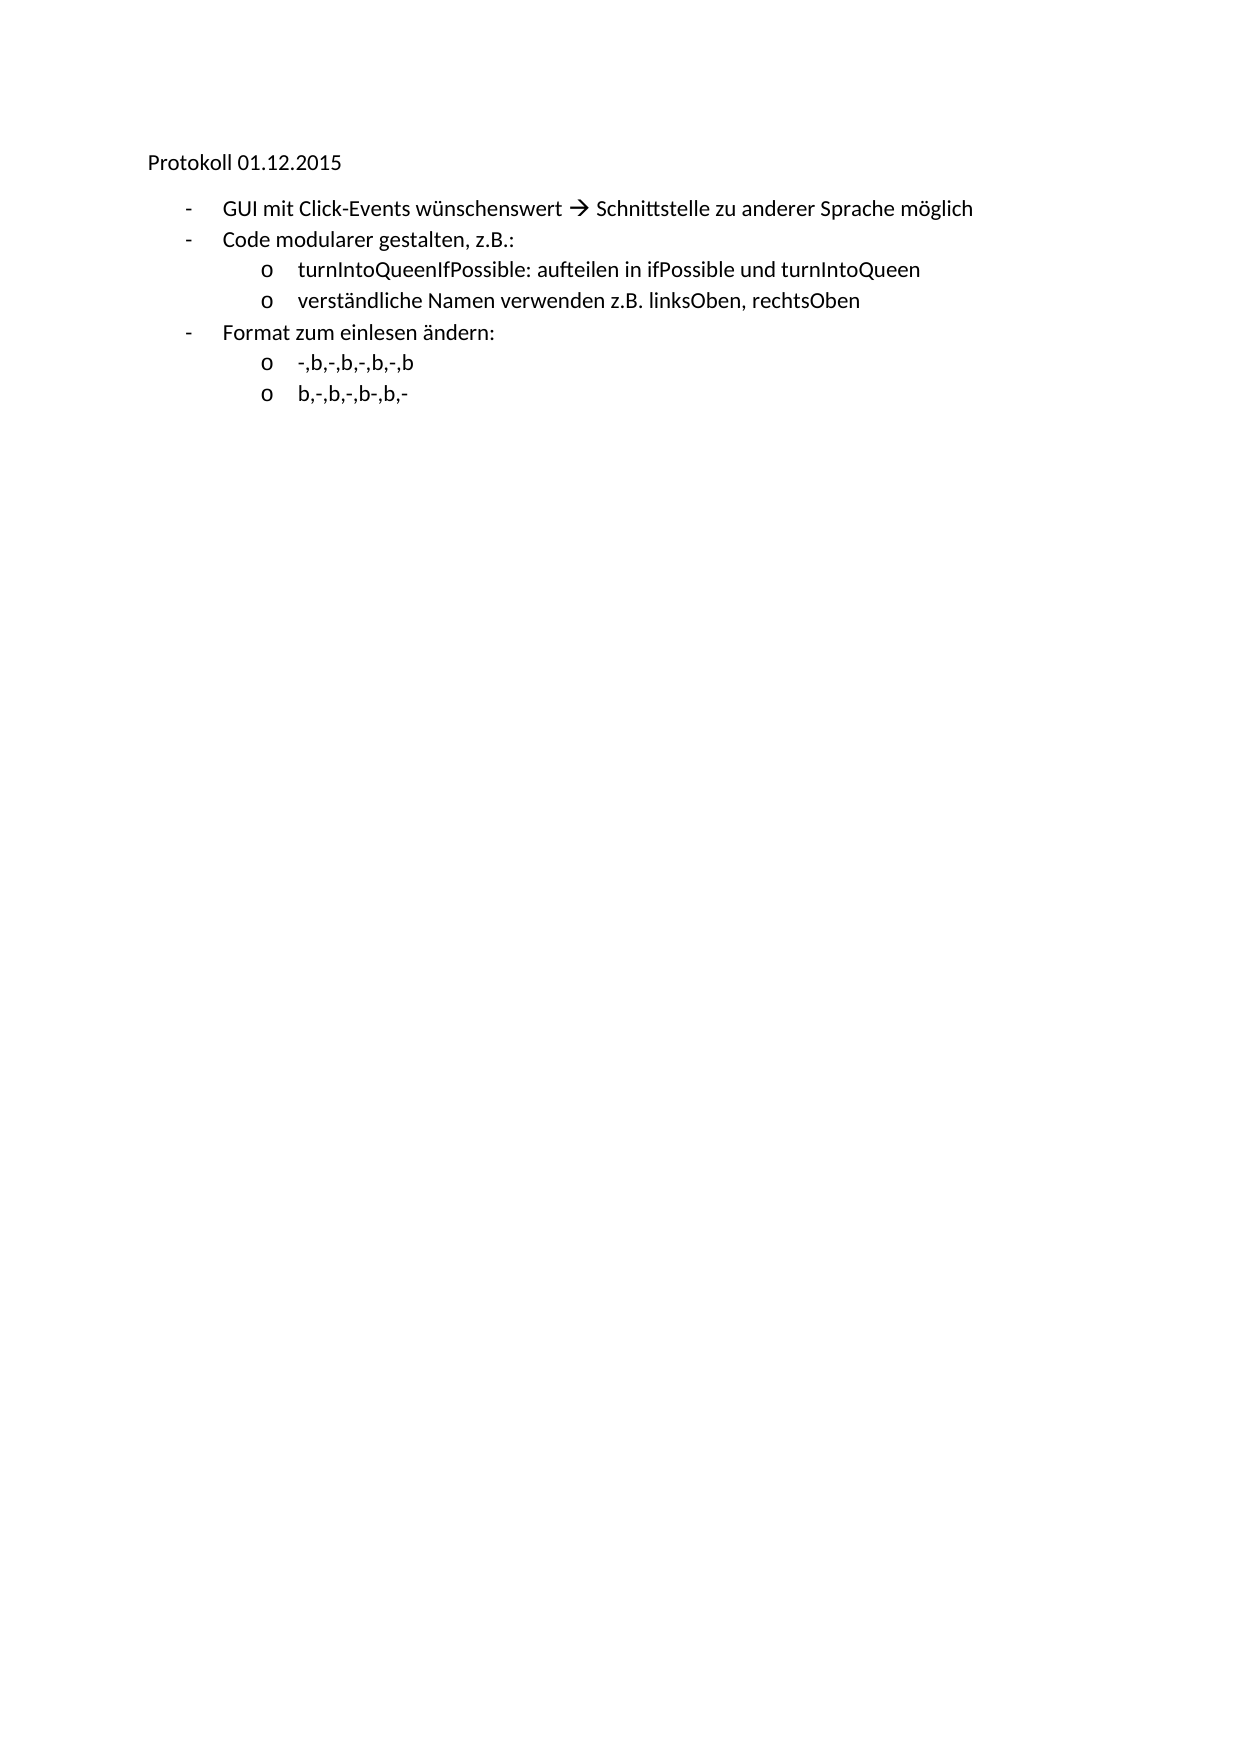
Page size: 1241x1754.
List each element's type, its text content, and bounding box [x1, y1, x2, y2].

list Format zum einlesen ändern: [185, 318, 1093, 346]
list turnIntoQueenIfPossible: aufteilen in ifPossible und turnIntoQueen [260, 255, 1093, 284]
text Protokoll 01.12.2015 [148, 148, 1093, 176]
list -,b,-,b,-,b,-,b [260, 348, 1093, 377]
list b,-,b,-,b-,b,- [260, 379, 1093, 409]
list GUI mit Click-Events wünschenswert Schnittstelle zu anderer Sprache möglich [185, 194, 1093, 222]
list Code modularer gestalten, z.B.: [185, 225, 1093, 253]
list verständliche Namen verwenden z.B. linksOben, rechtsOben [260, 286, 1093, 316]
